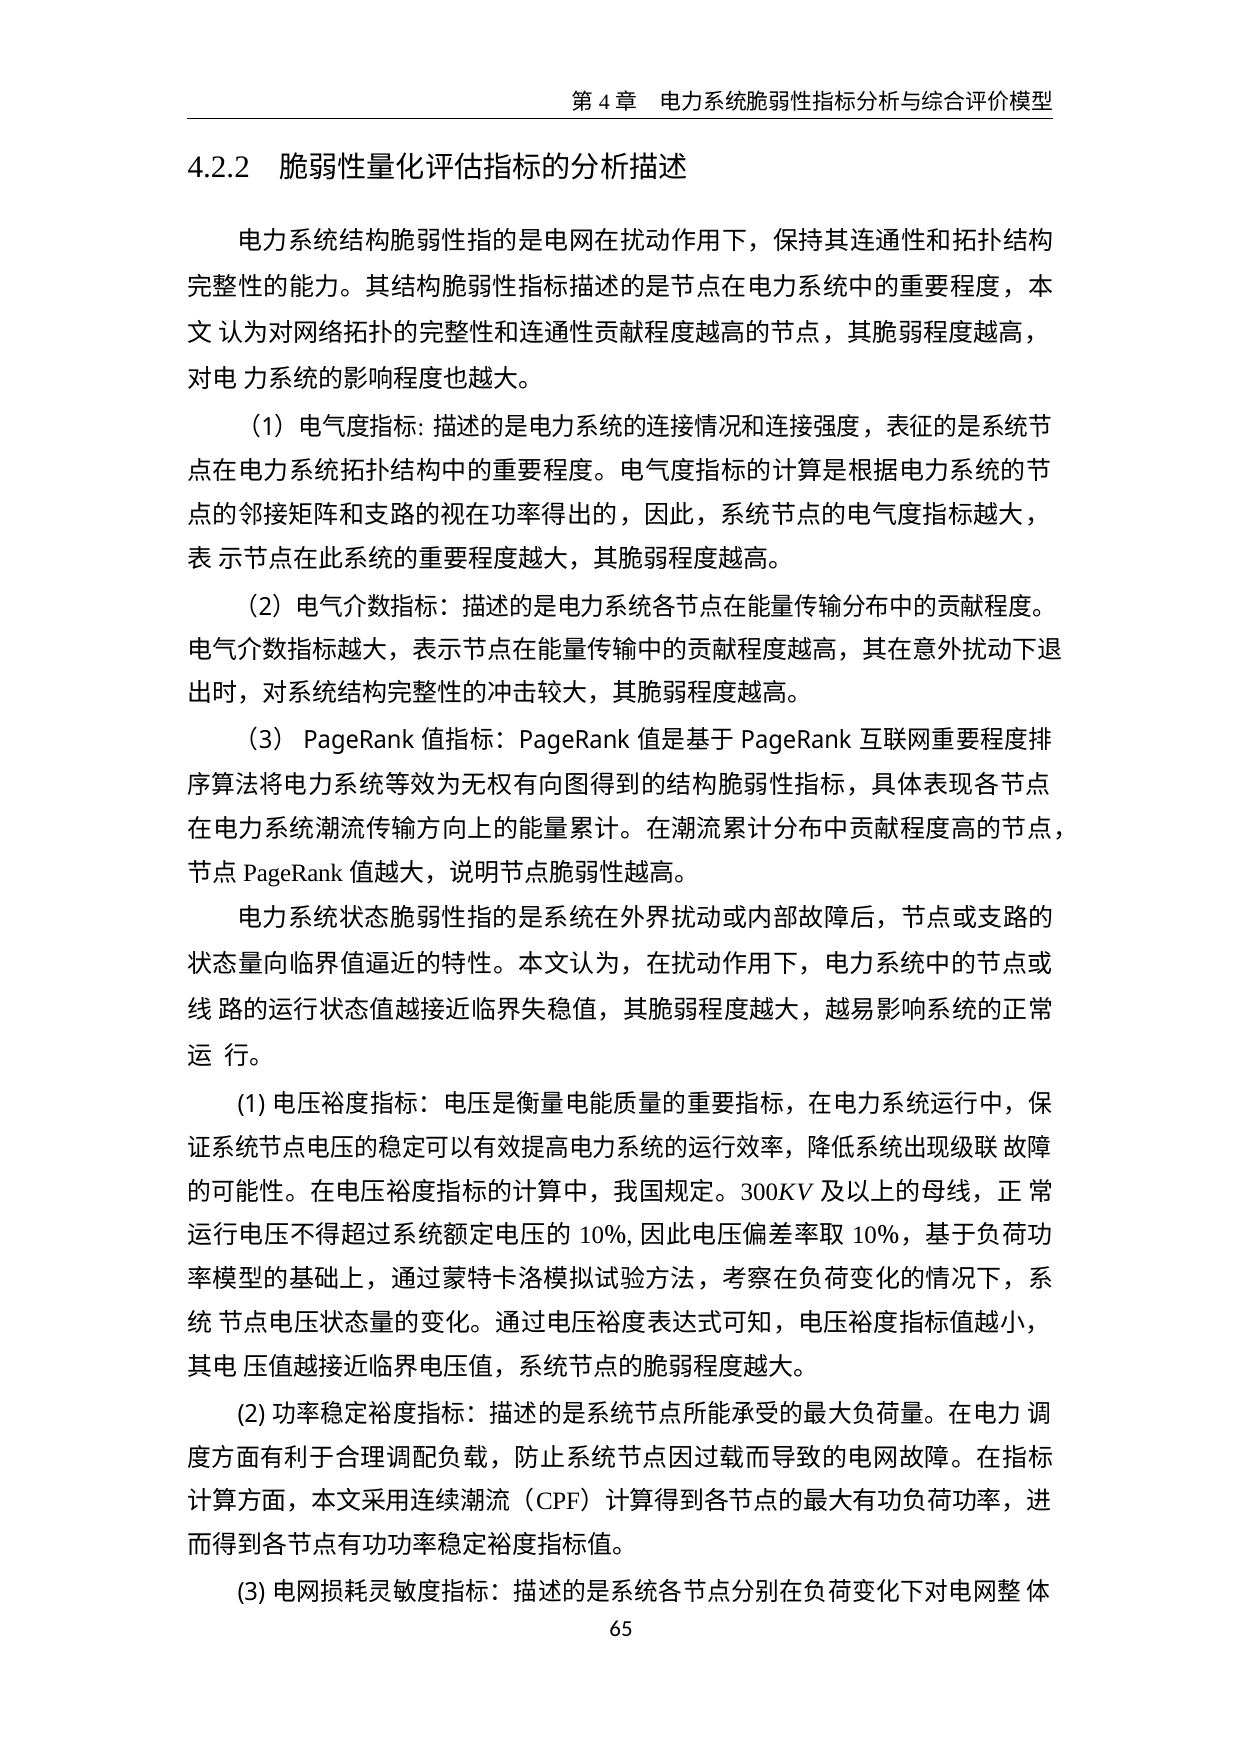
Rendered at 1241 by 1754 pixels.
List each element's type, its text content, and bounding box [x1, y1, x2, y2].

text 电力系统结构脆弱性指的是电网在扰动作用下，保持其连通性和拓扑结构 完整性的能力。其结构脆弱性指标描述的是节点在电力系统中的重要程度，本文 认为对网络拓扑的完整性和连通性贡献程度越高的节点，其脆弱程度越高，对电 力系统的影响程度也越大。 [187, 220, 1053, 394]
text （1）电气度指标: 描述的是电力系统的连接情况和连接强度，表征的是系统节 点在电力系统拓扑结构中的重要程度。电气度指标的计算是根据电力系统的节 点的邻接矩阵和支路的视在功率得出的，因此，系统节点的电气度指标越大，表 示节点在此系统的重要程度越大，其脆弱程度越高。 [187, 406, 1053, 575]
text (1) 电压裕度指标：电压是衡量电能质量的重要指标，在电力系统运行中，保 证系统节点电压的稳定可以有效提高电力系统的运行效率，降低系统出现级联 故障的可能性。在电压裕度指标的计算中，我国规定。300KV 及以上的母线，正 常运行电压不得超过系统额定电压的 10%, 因此电压偏差率取 10%，基于负荷功 率模型的基础上，通过蒙特卡洛模拟试验方法，考察在负荷变化的情况下，系统 节点电压状态量的变化。通过电压裕度表达式可知，电压裕度指标值越小，其电 压值越接近临界电压值，系统节点的脆弱程度越大。 [187, 1083, 1053, 1383]
text 4.2.2 脆弱性量化评估指标的分析描述 [187, 144, 1080, 186]
text （3） PageRank 值指标：PageRank 值是基于 PageRank 互联网重要程度排序算法将电力系统等效为无权有向图得到的结构脆弱性指标，具体表现各节点在电力系统潮流传输方向上的能量累计。在潮流累计分布中贡献程度高的节点，节点 PageRank 值越大，说明节点脆弱性越高。 [187, 720, 1053, 889]
text 电力系统状态脆弱性指的是系统在外界扰动或内部故障后，节点或支路的 状态量向临界值逼近的特性。本文认为，在扰动作用下，电力系统中的节点或线 路的运行状态值越接近临界失稳值，其脆弱程度越大，越易影响系统的正常运 行。 [187, 897, 1053, 1071]
text (2) 功率稳定裕度指标：描述的是系统节点所能承受的最大负荷量。在电力 调度方面有利于合理调配负载，防止系统节点因过载而导致的电网故障。在指标 计算方面，本文采用连续潮流（CPF）计算得到各节点的最大有功负荷功率，进 而得到各节点有功功率稳定裕度指标值。 [187, 1394, 1053, 1560]
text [187, 1571, 1053, 1607]
text （2）电气介数指标：描述的是电力系统各节点在能量传输分布中的贡献程度。 电气介数指标越大，表示节点在能量传输中的贡献程度越高，其在意外扰动下退 出时，对系统结构完整性的冲击较大，其脆弱程度越高。 [187, 586, 1071, 709]
